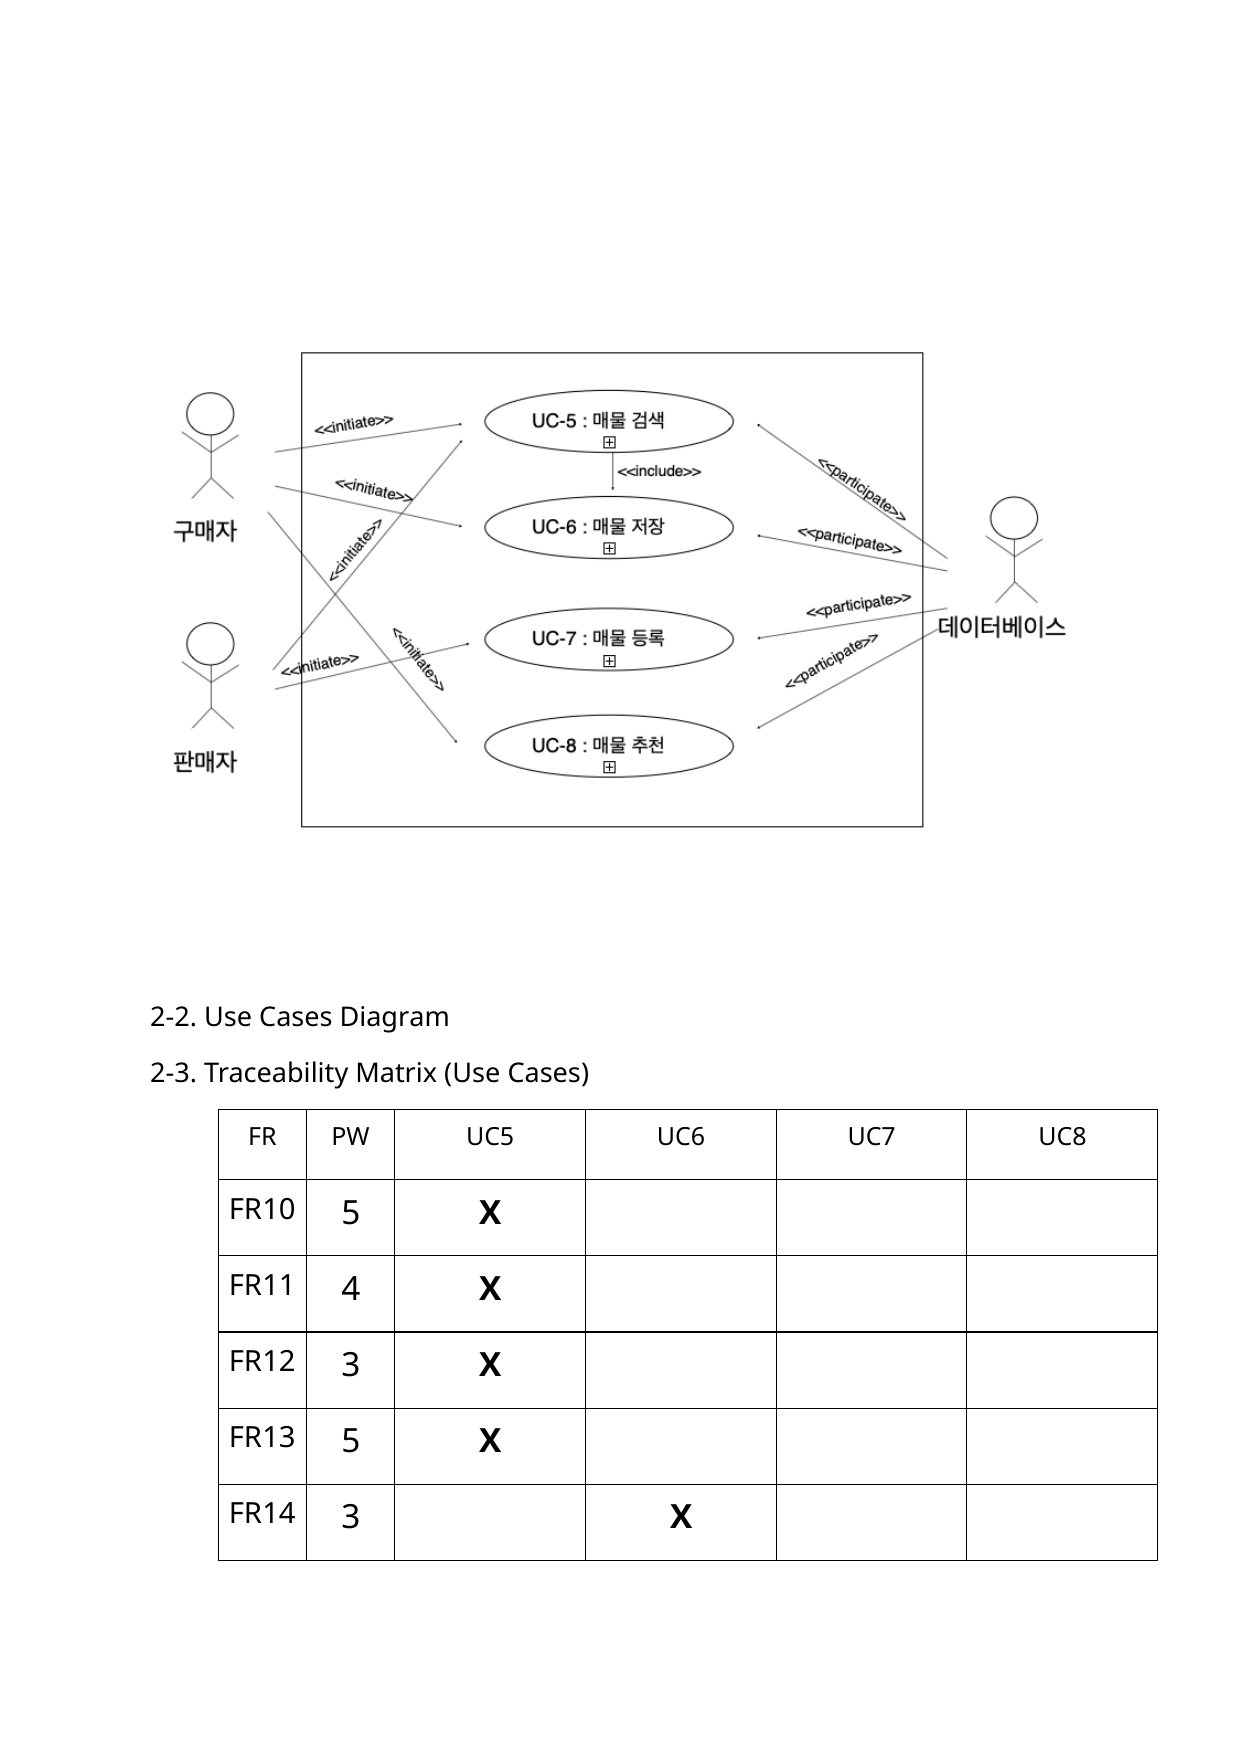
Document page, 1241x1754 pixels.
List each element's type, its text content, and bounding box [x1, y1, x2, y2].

table_header UC7 [777, 1110, 966, 1179]
table_cell [586, 1333, 776, 1407]
table_cell X [395, 1256, 585, 1331]
table_cell FR11 [219, 1256, 306, 1331]
table_header UC8 [967, 1110, 1157, 1179]
table_cell X [586, 1485, 776, 1559]
picture [139, 317, 1079, 844]
table_cell [967, 1180, 1157, 1255]
table_cell [777, 1333, 966, 1407]
table_cell [777, 1485, 966, 1559]
table_cell [967, 1333, 1157, 1407]
table_cell FR12 [219, 1333, 306, 1407]
table_cell [777, 1409, 966, 1483]
table_cell [777, 1180, 966, 1255]
table_cell X [395, 1333, 585, 1407]
text 2-3. Traceability Matrix (Use Cases) [150, 1053, 1090, 1090]
table_cell FR14 [219, 1485, 306, 1559]
table_cell [967, 1409, 1157, 1483]
table_cell 5 [307, 1180, 394, 1255]
text 2-2. Use Cases Diagram [150, 997, 1090, 1034]
table_cell 3 [307, 1485, 394, 1559]
table_cell X [395, 1409, 585, 1483]
table_cell [777, 1256, 966, 1331]
table_cell X [395, 1180, 585, 1255]
table_header FR [219, 1110, 306, 1179]
table_header UC5 [395, 1110, 585, 1179]
table_cell [586, 1409, 776, 1483]
table_cell FR10 [219, 1180, 306, 1255]
table_cell [586, 1180, 776, 1255]
table_cell 3 [307, 1333, 394, 1407]
table_cell 5 [307, 1409, 394, 1483]
table_cell FR13 [219, 1409, 306, 1483]
table_cell 4 [307, 1256, 394, 1331]
table_cell [967, 1256, 1157, 1331]
table_cell [967, 1485, 1157, 1559]
table_header PW [307, 1110, 394, 1179]
table_header UC6 [586, 1110, 776, 1179]
table_cell [586, 1256, 776, 1331]
table_cell [395, 1485, 585, 1559]
